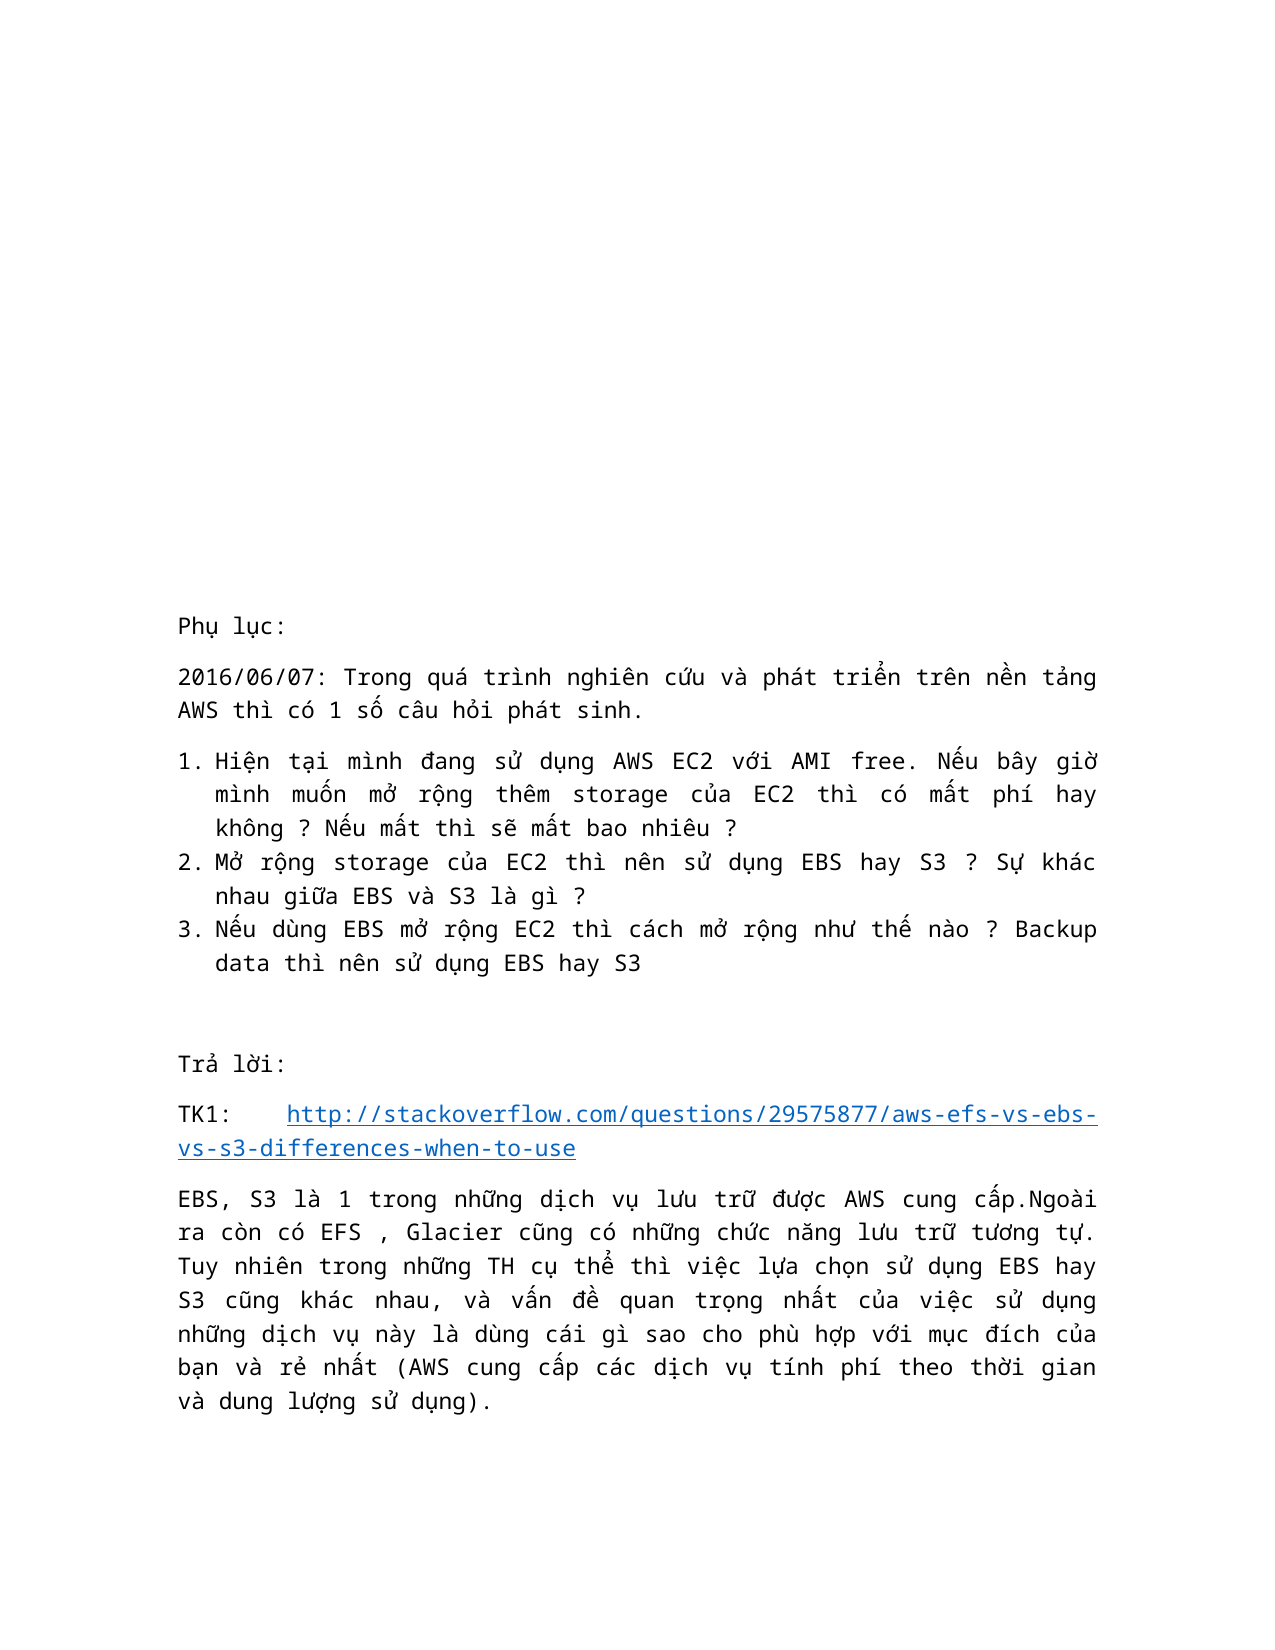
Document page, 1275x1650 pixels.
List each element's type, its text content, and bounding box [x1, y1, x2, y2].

text EBS, S3 là 1 trong những dịch vụ lưu trữ được AWS cung cấp.Ngoài ra còn có EFS , Glacier cũng có những chức năng lưu trữ tương tự. Tuy nhiên trong những TH cụ thể thì việc lựa chọn sử dụng EBS hay S3 cũng khác nhau, và vấn đề quan trọng nhất của việc sử dụng những dịch vụ này là dùng cái gì sao cho phù hợp với mục đích của bạn và rẻ nhất (AWS cung cấp các dịch vụ tính phí theo thời gian và dung lượng sử dụng). [177, 1183, 1098, 1416]
list Hiện tại mình đang sử dụng AWS EC2 với AMI free. Nếu bây giờ mình muốn mở rộng thêm storage của EC2 thì có mất phí hay không ? Nếu mất thì sẽ mất bao nhiêu ? [177, 745, 1098, 843]
text TK1: http://stackoverflow.com/questions/29575877/aws-efs-vs-ebs-vs-s3-differences-when-to-use [177, 1098, 1098, 1163]
text Trả lời: [177, 1048, 1098, 1079]
list Nếu dùng EBS mở rộng EC2 thì cách mở rộng như thế nào ? Backup data thì nên sử dụng EBS hay S3 [177, 913, 1098, 978]
text 2016/06/07: Trong quá trình nghiên cứu và phát triển trên nền tảng AWS thì có 1 số câu hỏi phát sinh. [177, 661, 1098, 726]
text Phụ lục: [177, 610, 1098, 641]
list Mở rộng storage của EC2 thì nên sử dụng EBS hay S3 ? Sự khác nhau giữa EBS và S3 là gì ? [177, 846, 1098, 911]
